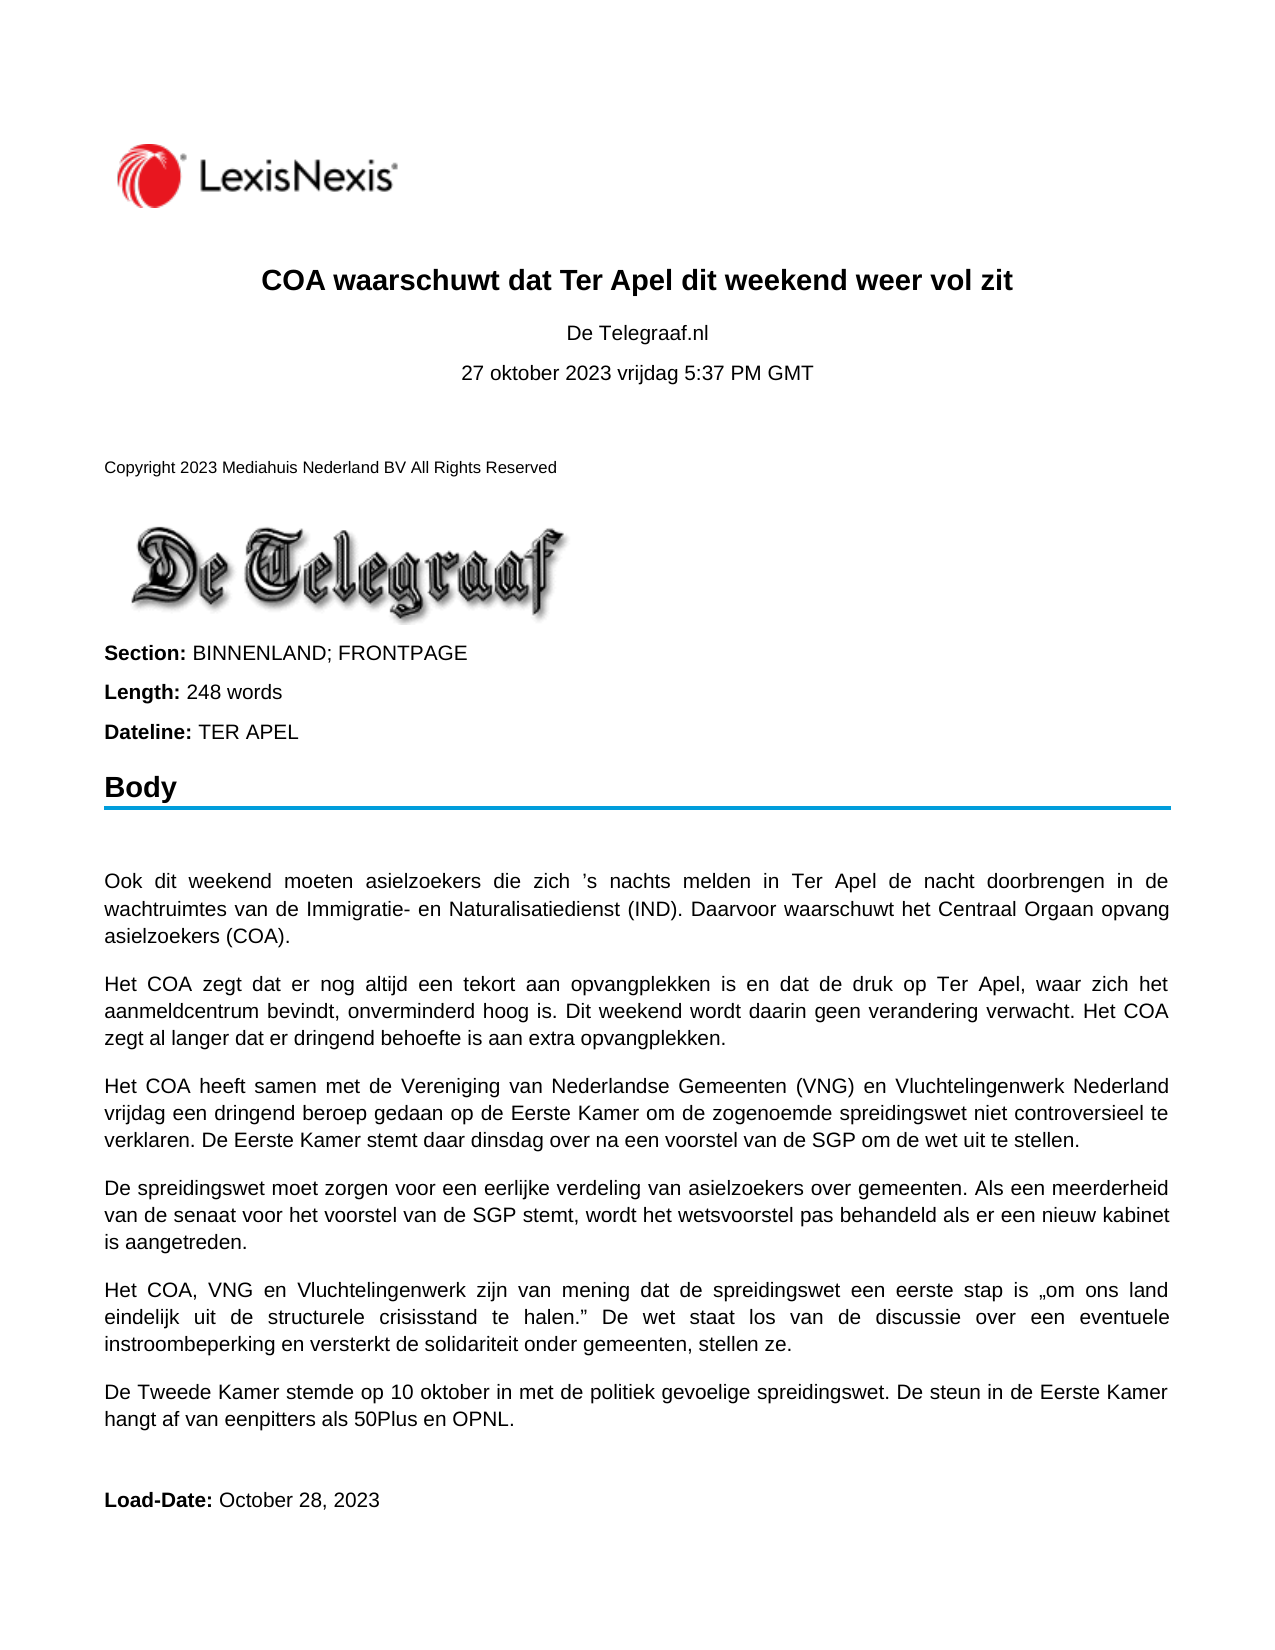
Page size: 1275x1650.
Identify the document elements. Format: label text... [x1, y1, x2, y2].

text Body [104, 768, 1171, 804]
text Load-Date: October 28, 2023 [104, 1456, 1171, 1512]
text De Tweede Kamer stemde op 10 oktober in met de politiek gevoelige spreidingswet. De steun in de Eerste Kamer hangt af van eenpitters als 50Plus en OPNL. [104, 1377, 1171, 1431]
subtitle COA waarschuwt dat Ter Apel dit weekend weer vol zit [104, 261, 1171, 297]
text Dateline: TER APEL [104, 716, 1171, 743]
picture [104, 144, 412, 208]
text 27 oktober 2023 vrijdag 5:37 PM GMT [104, 357, 1171, 384]
text De Telegraaf.nl [104, 318, 1171, 345]
text Het COA, VNG en Vluchtelingenwerk zijn van mening dat de spreidingswet een eerste stap is „om ons land eindelijk uit de structurele crisisstand te halen.” De wet staat los van de discussie over een eventuele instroombeperking en versterkt de solidariteit onder gemeenten, stellen ze. [104, 1274, 1171, 1356]
text Section: BINNENLAND; FRONTPAGE [104, 637, 1171, 664]
text Het COA heeft samen met de Vereniging van Nederlandse Gemeenten (VNG) en Vluchtelingenwerk Nederland vrijdag een dringend beroep gedaan op de Eerste Kamer om de zogenoemde spreidingswet niet controversieel te verklaren. De Eerste Kamer stemt daar dinsdag over na een voorstel van de SGP om de wet uit te stellen. [104, 1070, 1171, 1152]
text Length: 248 words [104, 677, 1171, 704]
text Het COA zegt dat er nog altijd een tekort aan opvangplekken is en dat de druk op Ter Apel, waar zich het aanmeldcentrum bevindt, onverminderd hoog is. Dit weekend wordt daarin geen verandering verwacht. Het COA zegt al langer dat er dringend behoefte is aan extra opvangplekken. [104, 968, 1171, 1049]
text De spreidingswet moet zorgen voor een eerlijke verdeling van asielzoekers over gemeenten. Als een meerderheid van de senaat voor het voorstel van de SGP stemt, wordt het wetsvoorstel pas behandeld als er een nieuw kabinet is aangetreden. [104, 1172, 1171, 1254]
text Copyright 2023 Mediahuis Nederland BV All Rights Reserved [104, 426, 1171, 477]
text Ook dit weekend moeten asielzoekers die zich ’s nachts melden in Ter Apel de nacht doorbrengen in de wachtruimtes van de Immigratie- en Naturalisatiedienst (IND). Daarvoor waarschuwt het Centraal Orgaan opvang asielzoekers (COA). [104, 866, 1171, 947]
